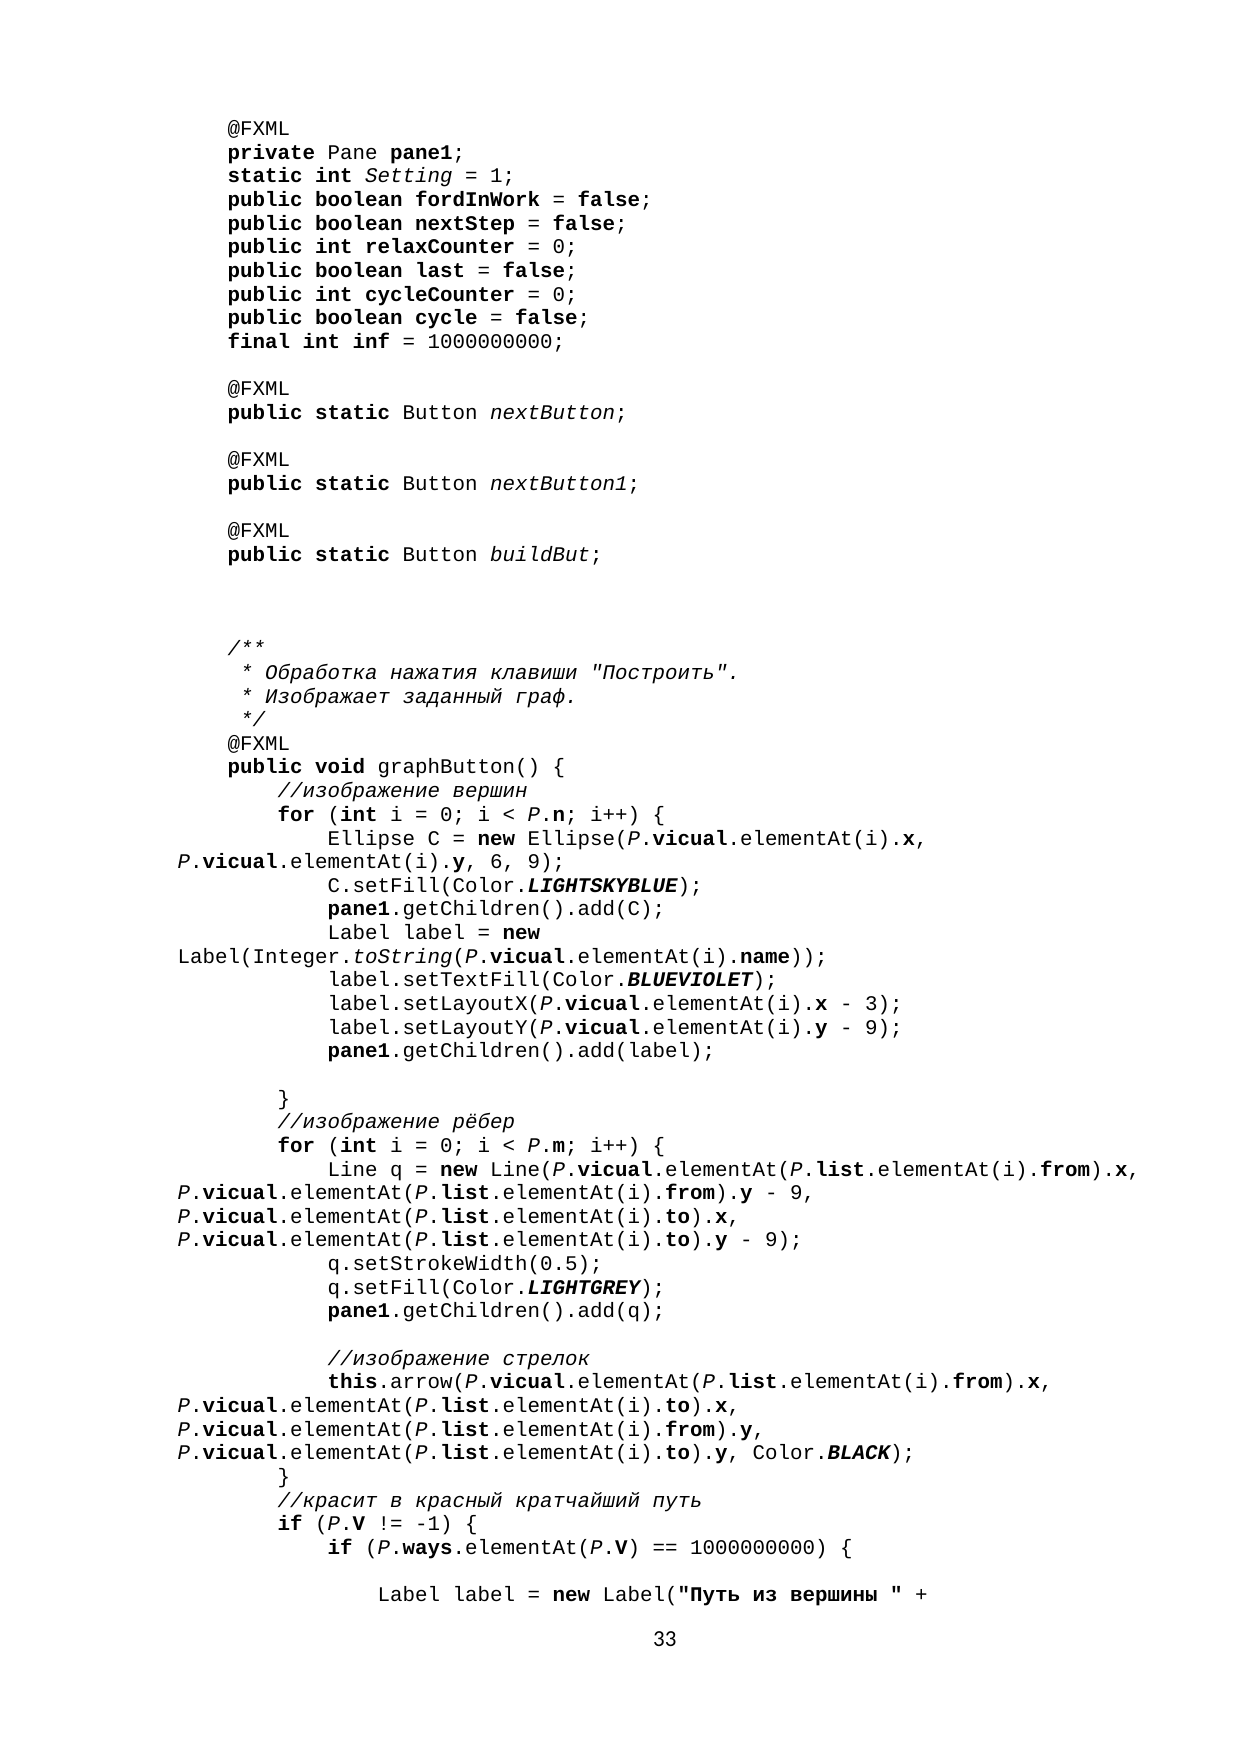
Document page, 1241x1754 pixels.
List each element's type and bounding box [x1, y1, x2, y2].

text [177, 118, 1152, 1608]
